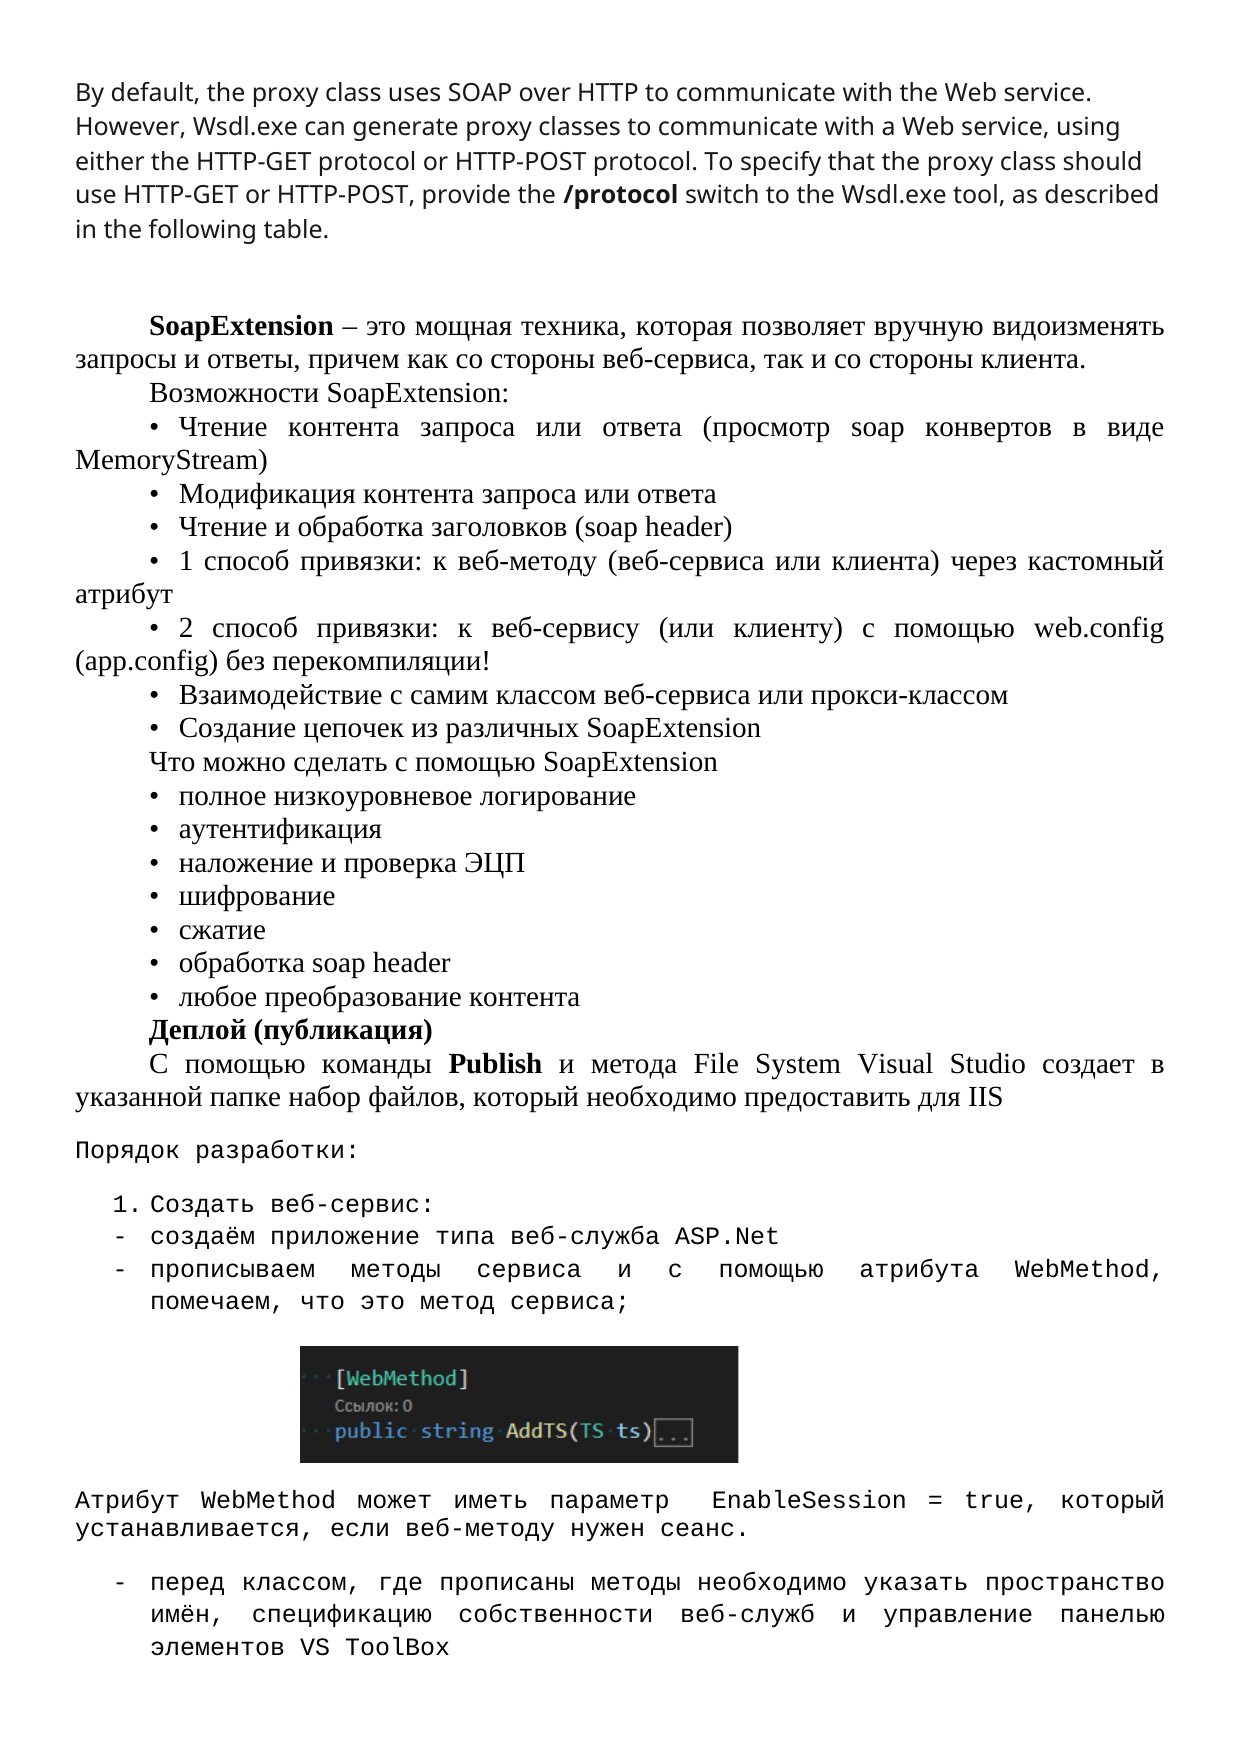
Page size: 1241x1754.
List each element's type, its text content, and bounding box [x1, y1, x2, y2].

list наложение и проверка ЭЦП [75, 845, 1165, 878]
picture [300, 1346, 739, 1463]
list Создать веб-сервис: [112, 1191, 1165, 1220]
list перед классом, где прописаны методы необходимо указать пространство имён, спецификацию собственности веб-служб и управление панелью элементов VS ToolBox [112, 1569, 1165, 1662]
text С помощью команды Publish и метода File System Visual Studio создает в указанной папке набор файлов, который необходимо предоставить для IIS [75, 1046, 1165, 1113]
list создаём приложение типа веб-служба ASP.Net [112, 1224, 1165, 1252]
text Что можно сделать с помощью SoapExtension [75, 744, 1165, 778]
text Атрибут WebMethod может иметь параметр EnableSession = true, который устанавливается, если веб-методу нужен сеанс. [75, 1487, 1165, 1544]
list Чтение и обработка заголовков (soap header) [75, 509, 1165, 543]
list Создание цепочек из различных SoapExtension [75, 711, 1165, 744]
text By default, the proxy class uses SOAP over HTTP to communicate with the Web service. However, Wsdl.exe can generate proxy classes to communicate with a Web service, using either the HTTP-GET protocol or HTTP-POST protocol. To specify that the proxy class should use HTTP-GET or HTTP-POST, provide the /protocol switch to the Wsdl.exe tool, as described in the following table. [75, 75, 1165, 245]
list 1 способ привязки: к веб-методу (веб-сервиса или клиента) через кастомный атрибут [75, 543, 1165, 610]
list Чтение контента запроса или ответа (просмотр soap конвертов в виде MemoryStream) [75, 409, 1165, 476]
list Модификация контента запроса или ответа [75, 476, 1165, 509]
list Взаимодействие с самим классом веб-сервиса или прокси-классом [75, 677, 1165, 711]
list обработка soap header [75, 945, 1165, 979]
text Порядок разработки: [75, 1138, 1165, 1166]
text Возможности SoapExtension: [75, 375, 1165, 409]
list полное низкоуровневое логирование [75, 778, 1165, 811]
list аутентификация [75, 811, 1165, 845]
list сжатие [75, 912, 1165, 945]
list любое преобразование контента [75, 979, 1165, 1012]
text Деплой (публикация) [75, 1012, 1165, 1046]
list прописываем методы сервиса и с помощью атрибута WebMethod, помечаем, что это метод сервиса; [112, 1256, 1165, 1317]
list шифрование [75, 878, 1165, 912]
list 2 способ привязки: к веб-сервису (или клиенту) с помощью web.config (app.config) без перекомпиляции! [75, 610, 1165, 677]
text SoapExtension – это мощная техника, которая позволяет вручную видоизменять запросы и ответы, причем как со стороны веб-сервиса, так и со стороны клиента. [75, 308, 1165, 375]
